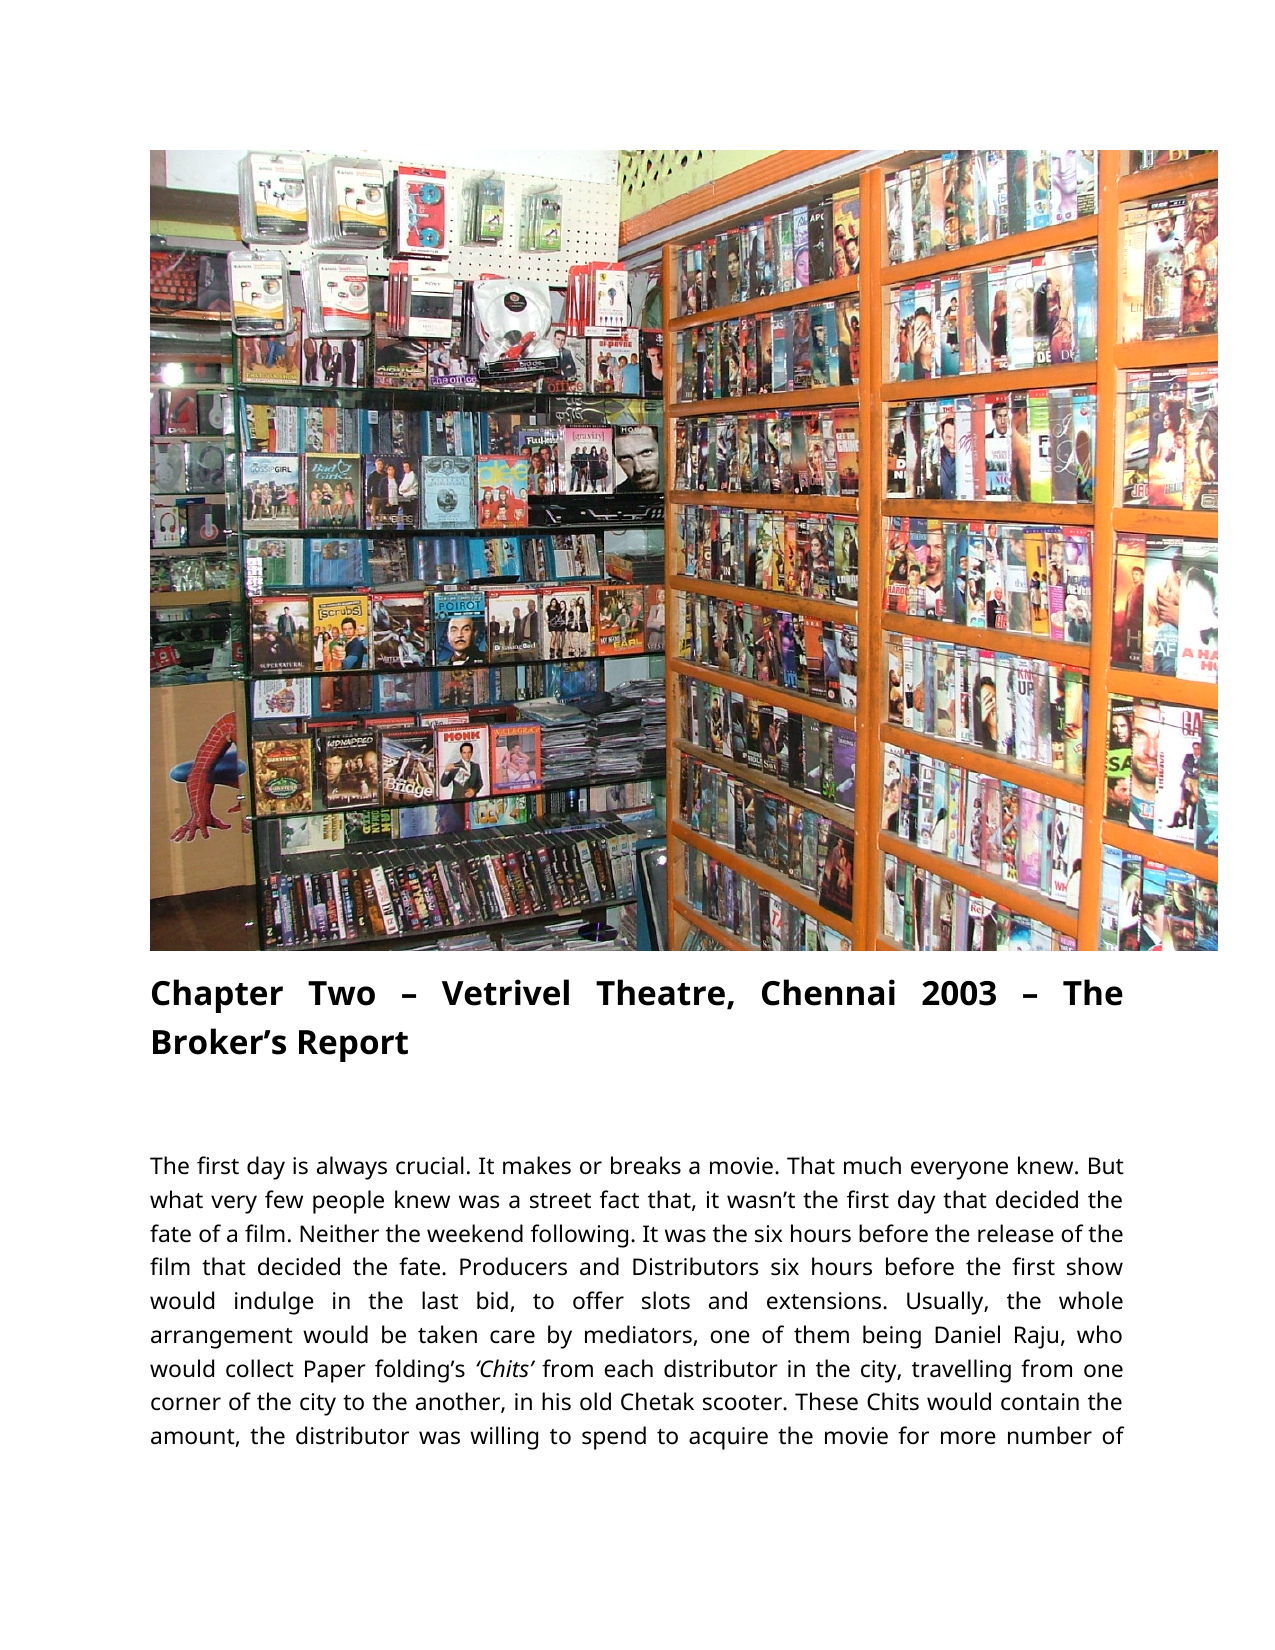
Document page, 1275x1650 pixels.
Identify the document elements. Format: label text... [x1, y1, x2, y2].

picture [150, 150, 1218, 951]
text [150, 1150, 1125, 1451]
text Chapter Two – Vetrivel Theatre, Chennai 2003 – The Broker’s Report [150, 970, 1125, 1064]
